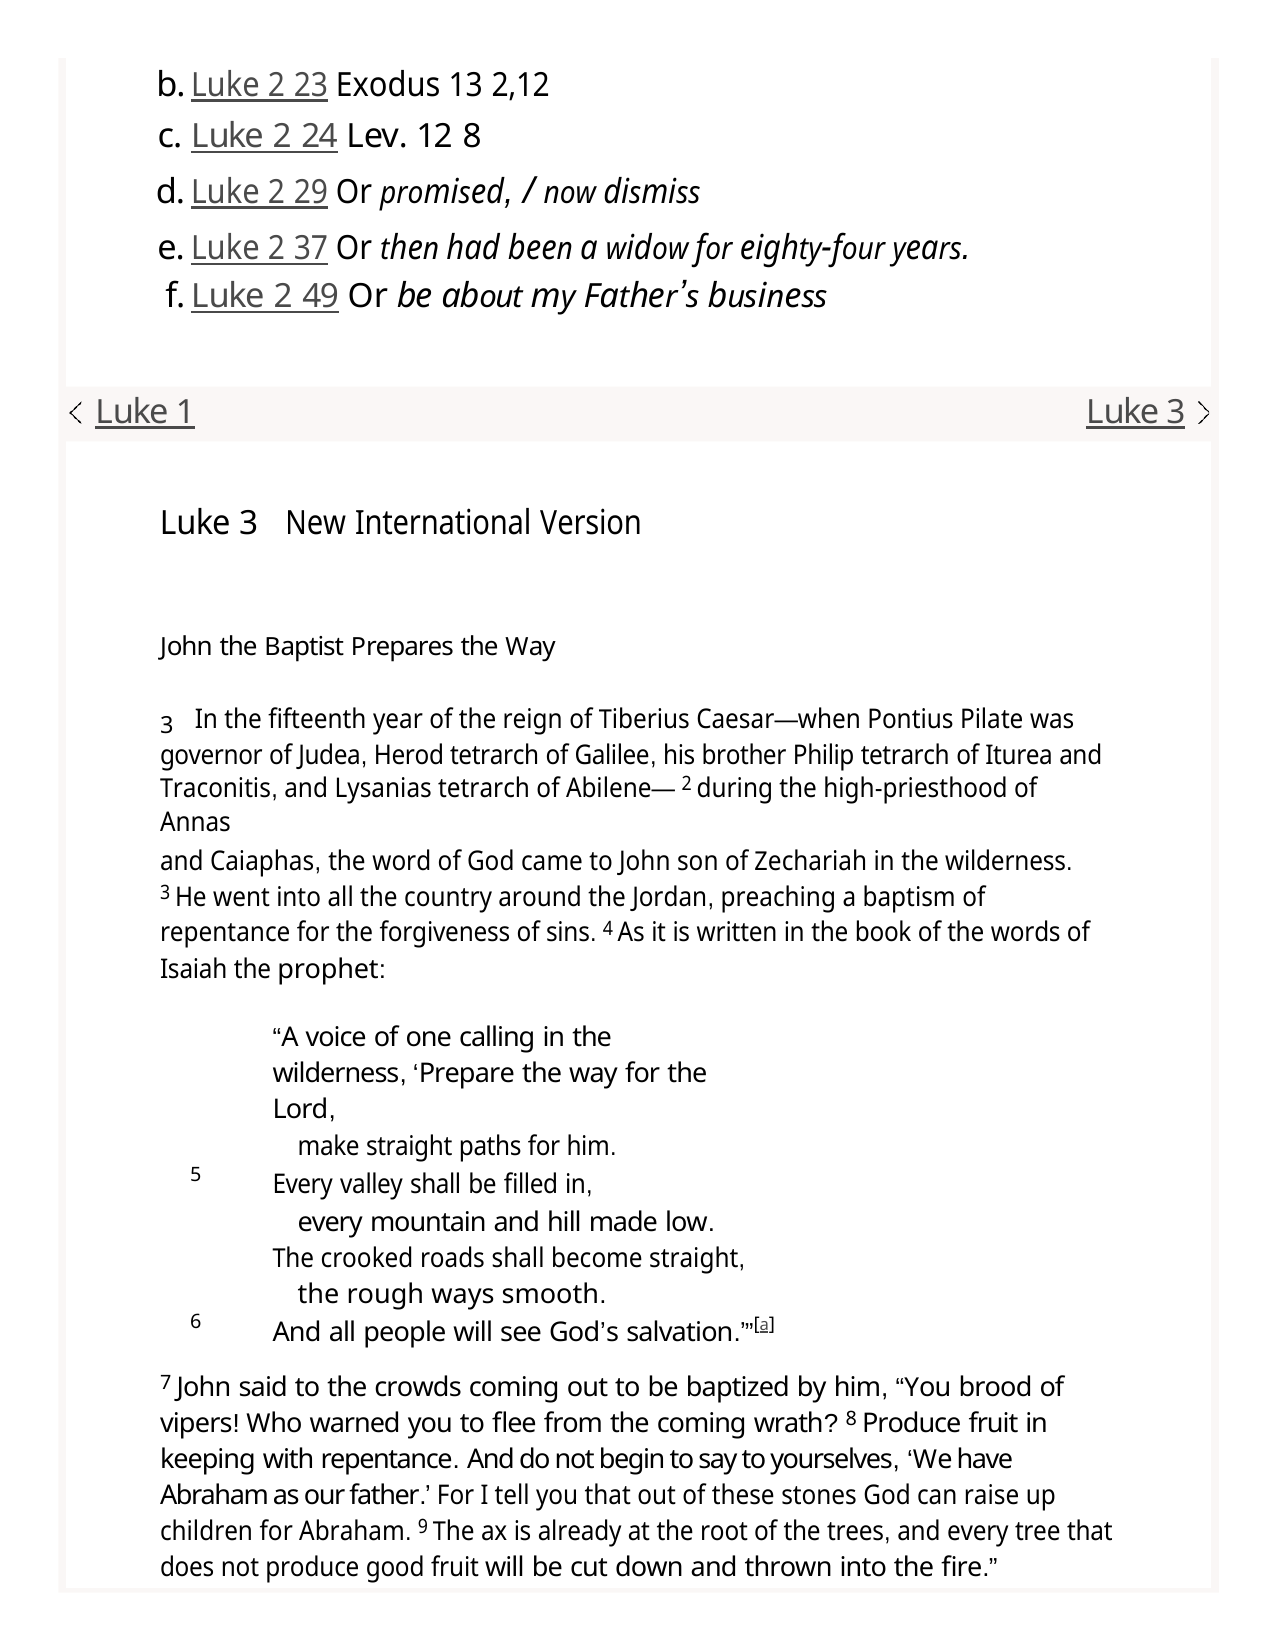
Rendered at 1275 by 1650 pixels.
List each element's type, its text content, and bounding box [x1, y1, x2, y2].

list In the fifteenth year of the reign of Tiberius Caesar—when Pontius Pilate was governor of Judea, Herod tetrarch of Galilee, his brother Philip tetrarch of Iturea and Traconitis, and Lysanias tetrarch of Abilene— 2 during the high-priesthood of Annas [160, 688, 1109, 839]
text every mountain and hill made low. [297, 1201, 1223, 1239]
picture [1198, 401, 1210, 424]
text John the Baptist Prepares the Way [160, 628, 1223, 663]
text 5 Every valley shall be filled in, [190, 1163, 1223, 1201]
text Luke 1 Luke 3 [69, 387, 1223, 434]
text 6 And all people will see Godʼs salvation.ʼ”[a] [190, 1311, 1223, 1349]
text make straight paths for him. [297, 1126, 1223, 1163]
text 7 John said to the crowds coming out to be baptized by him, “You brood of vipers! Who warned you to flee from the coming wrath? 8 Produce fruit in keeping with repentance. And do not begin to say to yourselves, ‘We have Abraham as our father.ʼ For I tell you that out of these stones God can raise up children for Abraham. 9 The ax is already at the root of the trees, and every tree that does not produce good fruit will be cut down and thrown into the fire.” [160, 1368, 1117, 1585]
text 3 He went into all the country around the Jordan, preaching a baptism of repentance for the forgiveness of sins. 4 As it is written in the book of the words of Isaiah the prophet: [160, 878, 1117, 986]
subtitle Luke 3 New International Version [159, 497, 1223, 544]
text “A voice of one calling in the wilderness, ‘Prepare the way for the Lord, [272, 1018, 727, 1126]
text The crooked roads shall become straight, the rough ways smooth. [272, 1239, 770, 1311]
picture [69, 401, 82, 424]
text and Caiaphas, the word of God came to John son of Zechariah in the wilderness. [160, 840, 1223, 877]
